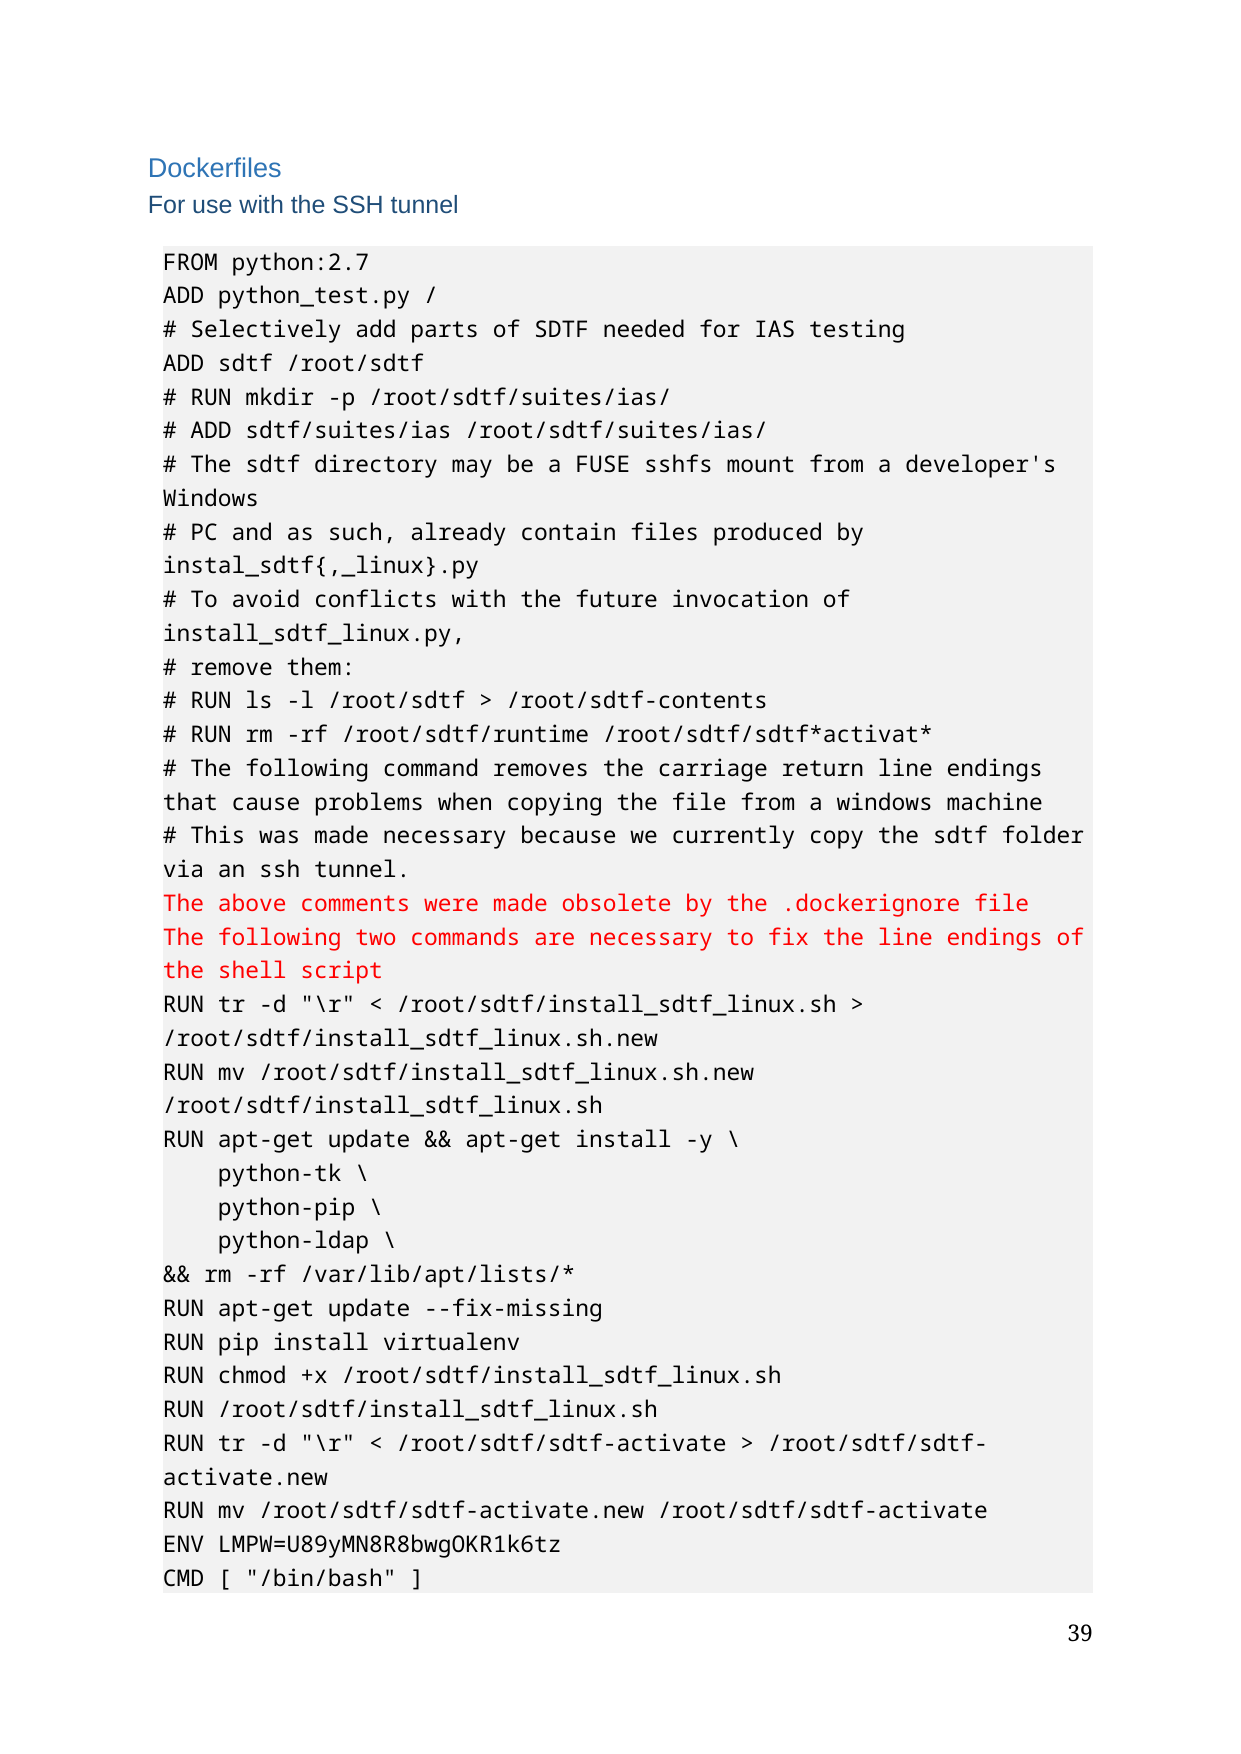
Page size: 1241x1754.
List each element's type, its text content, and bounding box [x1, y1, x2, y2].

text CMD [ "/bin/bash" ] [163, 1562, 1093, 1593]
text ADD python_test.py / [163, 279, 1093, 311]
subtitle For use with the SSH tunnel [148, 190, 1093, 218]
text python-pip \ [163, 1191, 1093, 1222]
text # This was made necessary because we currently copy the sdtf folder via an ssh tunnel. [163, 819, 1093, 884]
text The following two commands are necessary to fix the line endings of the shell script [163, 921, 1093, 986]
text RUN tr -d "\r" < /root/sdtf/install_sdtf_linux.sh > /root/sdtf/install_sdtf_linux.sh.new [163, 988, 1093, 1053]
text RUN apt-get update --fix-missing [163, 1292, 1093, 1323]
text # RUN mkdir -p /root/sdtf/suites/ias/ [163, 381, 1093, 412]
text RUN mv /root/sdtf/install_sdtf_linux.sh.new /root/sdtf/install_sdtf_linux.sh [163, 1056, 1093, 1121]
text FROM python:2.7 [163, 246, 1093, 277]
text # The sdtf directory may be a FUSE sshfs mount from a developer's Windows [163, 448, 1093, 513]
text RUN pip install virtualenv [163, 1326, 1093, 1357]
text The above comments were made obsolete by the .dockerignore file [163, 887, 1093, 918]
text python-ldap \ [163, 1224, 1093, 1256]
text # RUN ls -l /root/sdtf > /root/sdtf-contents [163, 684, 1093, 716]
text ADD sdtf /root/sdtf [163, 347, 1093, 378]
text RUN tr -d "\r" < /root/sdtf/sdtf-activate > /root/sdtf/sdtf-activate.new [163, 1427, 1093, 1492]
text RUN apt-get update && apt-get install -y \ [163, 1123, 1093, 1154]
text ENV LMPW=U89yMN8R8bwgOKR1k6tz [163, 1528, 1093, 1559]
subtitle Dockerfiles [148, 152, 1093, 183]
text # remove them: [163, 651, 1093, 682]
text # PC and as such, already contain files produced by instal_sdtf{,_linux}.py [163, 516, 1093, 581]
text RUN /root/sdtf/install_sdtf_linux.sh [163, 1393, 1093, 1424]
text # To avoid conflicts with the future invocation of install_sdtf_linux.py, [163, 583, 1093, 648]
text # ADD sdtf/suites/ias /root/sdtf/suites/ias/ [163, 414, 1093, 446]
text python-tk \ [163, 1157, 1093, 1188]
text && rm -rf /var/lib/apt/lists/* [163, 1258, 1093, 1289]
text # Selectively add parts of SDTF needed for IAS testing [163, 313, 1093, 344]
text # RUN rm -rf /root/sdtf/runtime /root/sdtf/sdtf*activat* [163, 718, 1093, 749]
text RUN chmod +x /root/sdtf/install_sdtf_linux.sh [163, 1359, 1093, 1391]
text RUN mv /root/sdtf/sdtf-activate.new /root/sdtf/sdtf-activate [163, 1494, 1093, 1526]
text # The following command removes the carriage return line endings that cause problems when copying the file from a windows machine [163, 752, 1093, 817]
